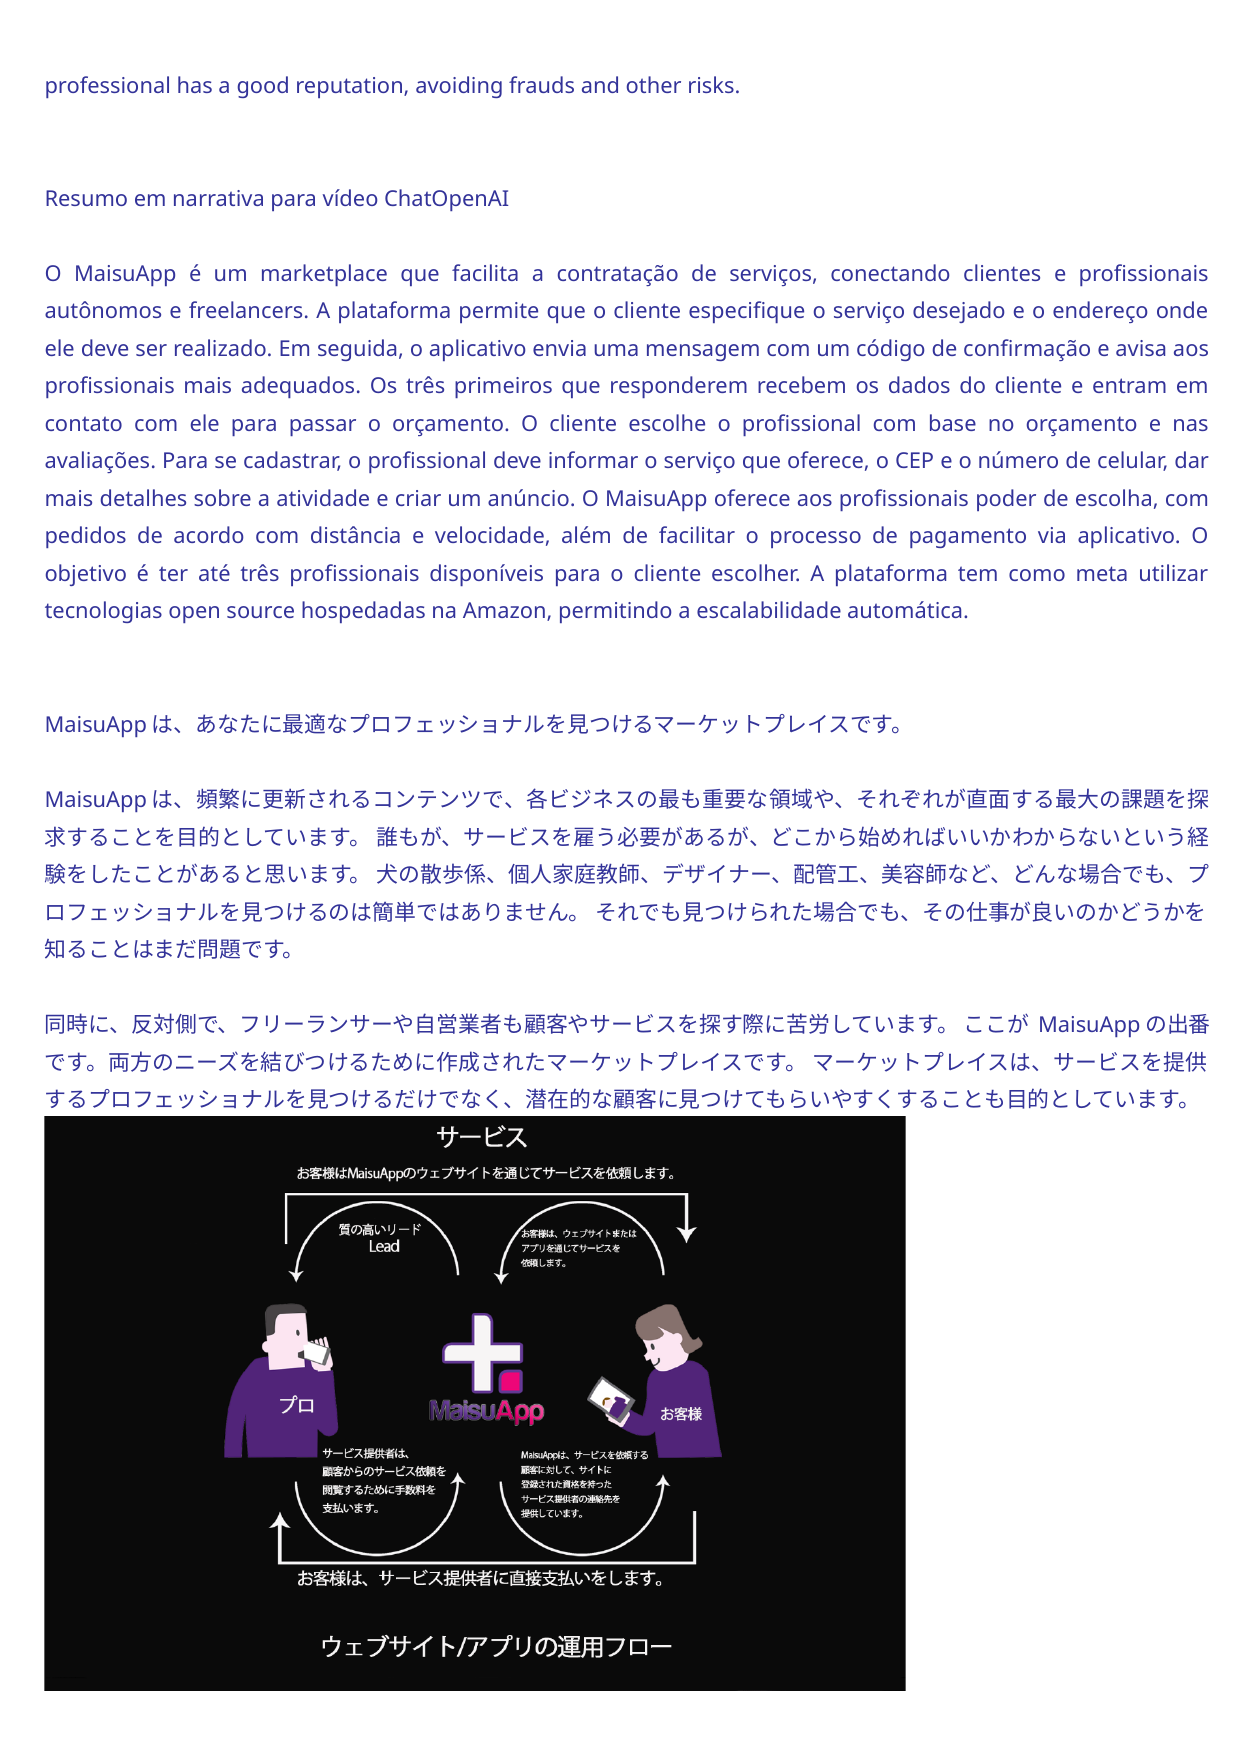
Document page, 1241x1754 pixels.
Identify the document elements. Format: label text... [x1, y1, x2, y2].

picture [44, 1116, 906, 1691]
text Resumo em narrativa para vídeo ChatOpenAI [44, 179, 1211, 217]
text MaisuAppは、頻繁に更新されるコンテンツで、各ビジネスの最も重要な領域や、それぞれが直面する最大の課題を探求することを目的としています。 誰もが、サービスを雇う必要があるが、どこから始めればいいかわからないという経験をしたことがあると思います。 犬の散歩係、個人家庭教師、デザイナー、配管工、美容師など、どんな場合でも、プロフェッショナルを見つけるのは簡単ではありません。 それでも見つけられた場合でも、その仕事が良いのかどうかを知ることはまだ問題です。 [44, 779, 1211, 967]
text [44, 67, 1211, 104]
text MaisuAppは、あなたに最適なプロフェッショナルを見つけるマーケットプレイスです。 [44, 704, 1211, 742]
text O MaisuApp é um marketplace que facilita a contratação de serviços, conectando clientes e profissionais autônomos e freelancers. A plataforma permite que o cliente especifique o serviço desejado e o endereço onde ele deve ser realizado. Em seguida, o aplicativo envia uma mensagem com um código de confirmação e avisa aos profissionais mais adequados. Os três primeiros que responderem recebem os dados do cliente e entram em contato com ele para passar o orçamento. O cliente escolhe o profissional com base no orçamento e nas avaliações. Para se cadastrar, o profissional deve informar o serviço que oferece, o CEP e o número de celular, dar mais detalhes sobre a atividade e criar um anúncio. O MaisuApp oferece aos profissionais poder de escolha, com pedidos de acordo com distância e velocidade, além de facilitar o processo de pagamento via aplicativo. O objetivo é ter até três profissionais disponíveis para o cliente escolher. A plataforma tem como meta utilizar tecnologias open source hospedadas na Amazon, permitindo a escalabilidade automática. [44, 254, 1211, 629]
text 同時に、反対側で、フリーランサーや自営業者も顧客やサービスを探す際に苦労しています。 ここがMaisuAppの出番です。両方のニーズを結びつけるために作成されたマーケットプレイスです。 マーケットプレイスは、サービスを提供するプロフェッショナルを見つけるだけでなく、潜在的な顧客に見つけてもらいやすくすることも目的としています。 [44, 1004, 1211, 1117]
